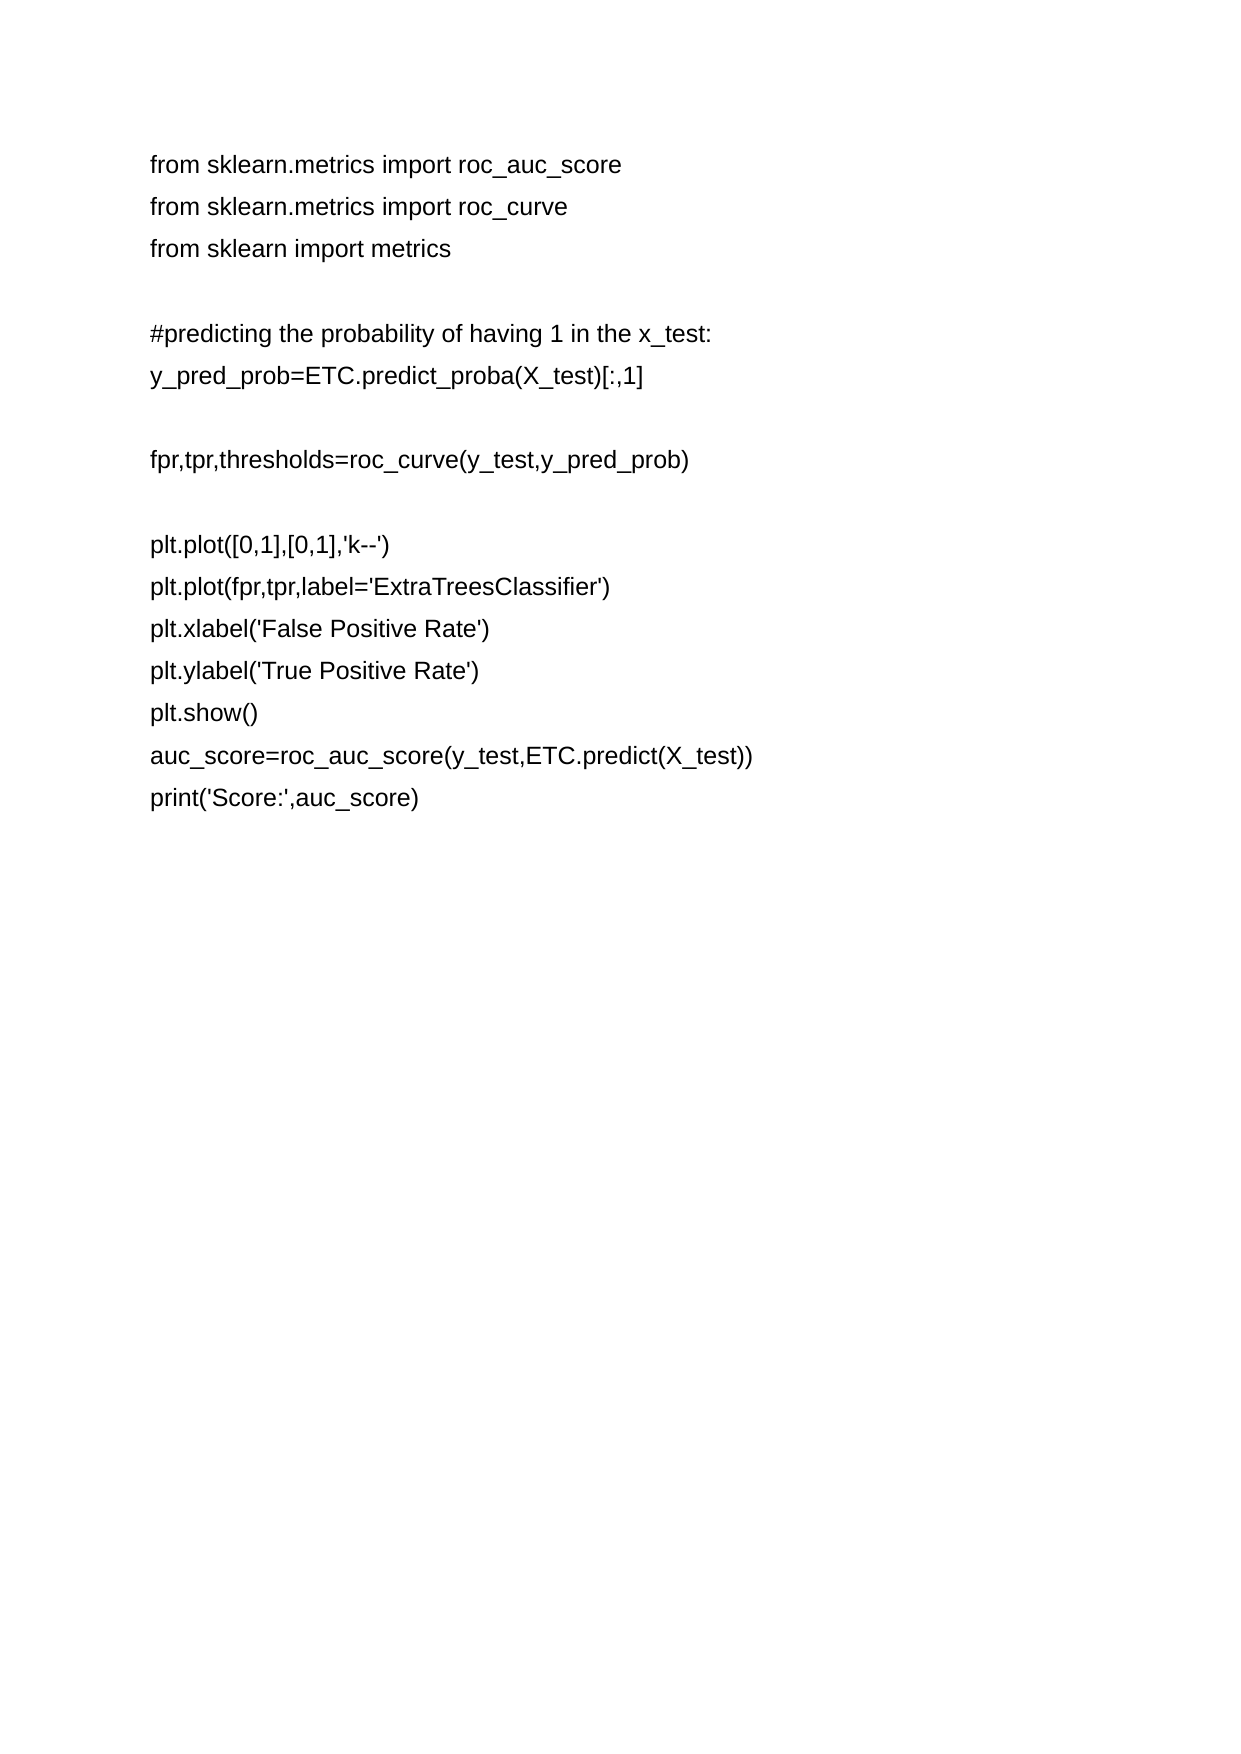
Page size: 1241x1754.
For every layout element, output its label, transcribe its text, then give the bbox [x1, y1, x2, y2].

text from sklearn.metrics import roc_curve [150, 192, 1090, 221]
text from sklearn import metrics [150, 234, 1090, 263]
text auc_score=roc_auc_score(y_test,ETC.predict(X_test)) [150, 741, 1090, 769]
text y_pred_prob=ETC.predict_proba(X_test)[:,1] [150, 361, 1090, 390]
text from sklearn.metrics import roc_auc_score [150, 150, 1090, 179]
text plt.xlabel('False Positive Rate') [150, 614, 1090, 643]
text plt.plot(fpr,tpr,label='ExtraTreesClassifier') [150, 572, 1090, 601]
text plt.ylabel('True Positive Rate') [150, 656, 1090, 685]
text print('Score:',auc_score) [150, 783, 1090, 812]
text plt.plot([0,1],[0,1],'k--') [150, 530, 1090, 558]
text plt.show() [150, 698, 1090, 727]
text #predicting the probability of having 1 in the x_test: [150, 319, 1090, 347]
text fpr,tpr,thresholds=roc_curve(y_test,y_pred_prob) [150, 445, 1090, 474]
